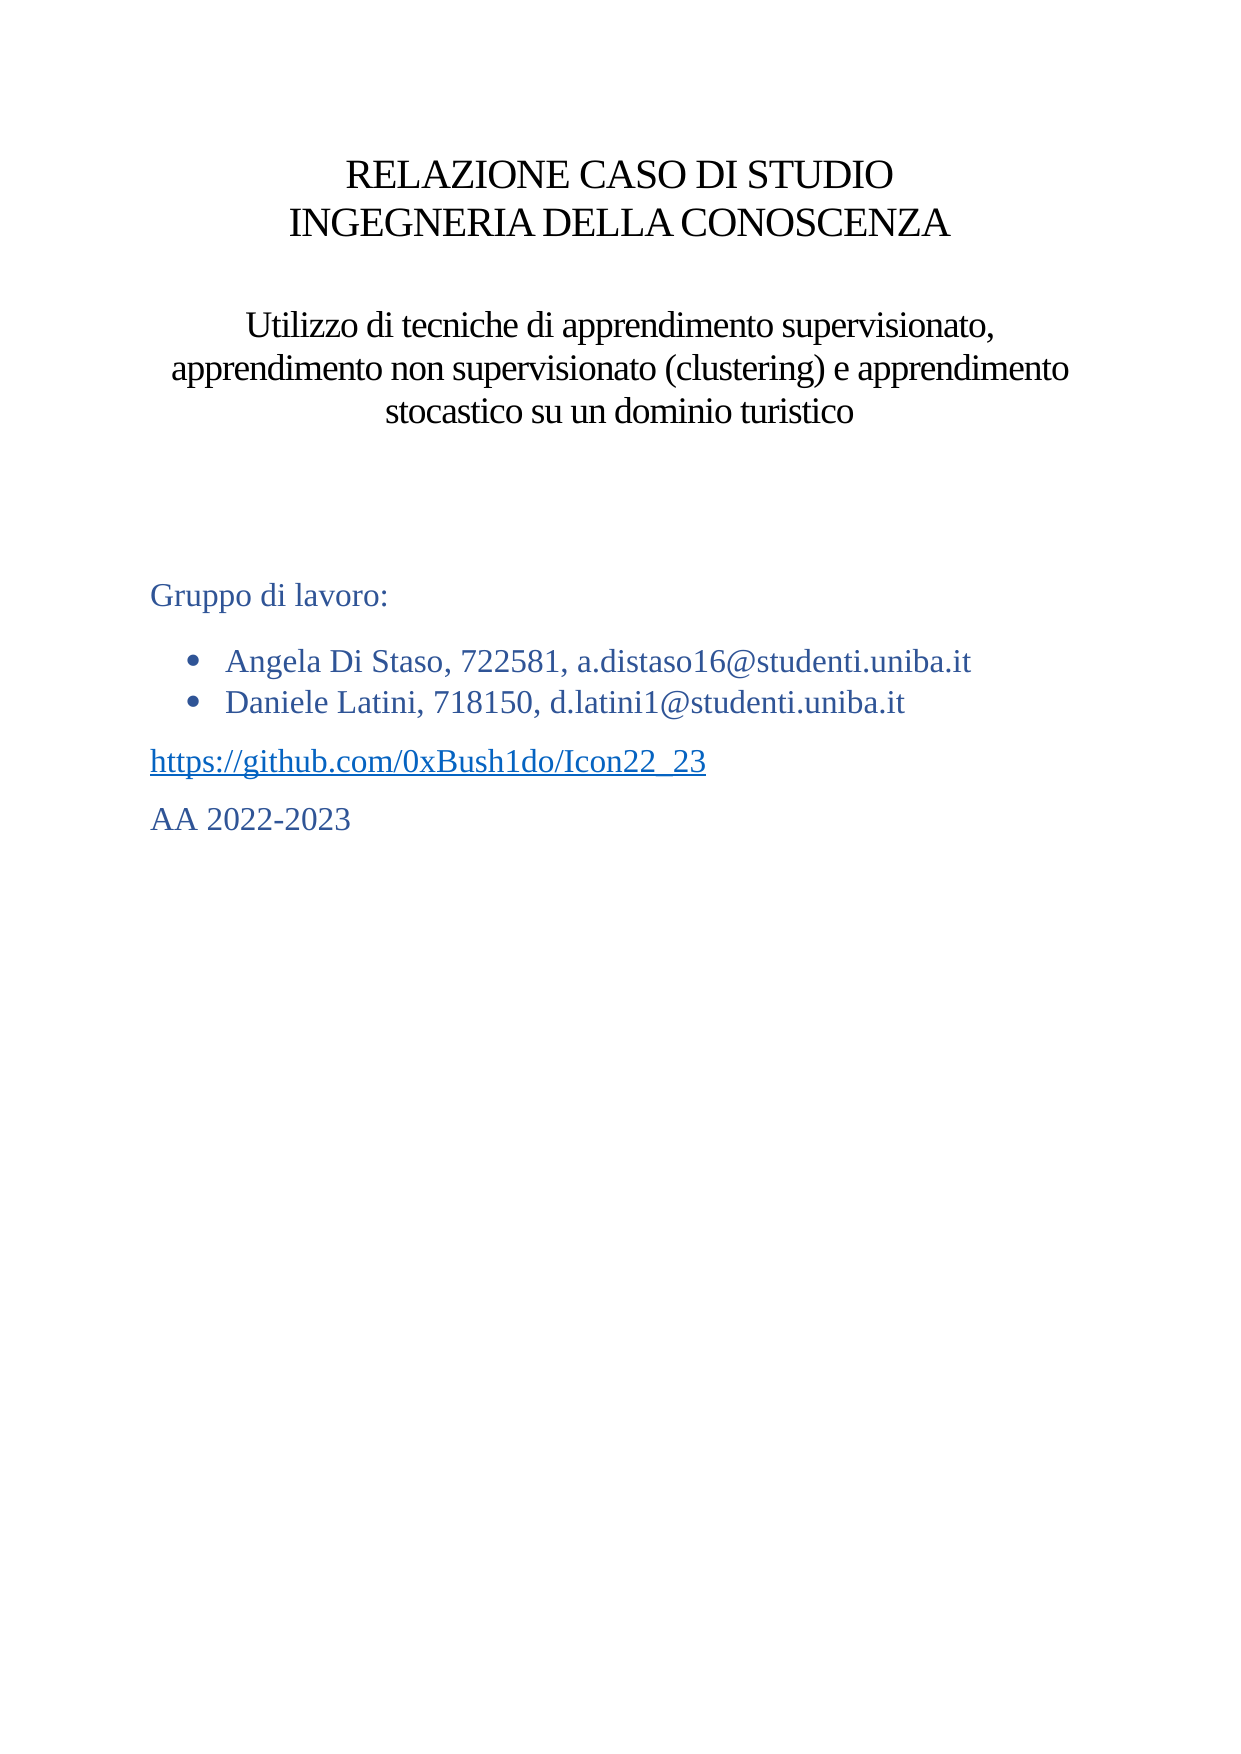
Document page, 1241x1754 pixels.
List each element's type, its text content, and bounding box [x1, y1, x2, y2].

text https://github.com/0xBush1do/Icon22_23 [150, 741, 1090, 779]
subtitle Angela Di Staso, 722581, a.distaso16@studenti.uniba.it [187, 641, 1090, 680]
title INGEGNERIA DELLA CONOSCENZA [150, 198, 1090, 246]
list Daniele Latini, 718150, d.latini1@studenti.uniba.it [187, 683, 1090, 721]
text Gruppo di lavoro: [150, 575, 1090, 613]
title Utilizzo di tecniche di apprendimento supervisionato, apprendimento non supervisionato (clustering) e apprendimento stocastico su un dominio turistico [150, 246, 1090, 432]
title RELAZIONE CASO DI STUDIO [150, 150, 1090, 198]
text AA 2022-2023 [150, 799, 1090, 837]
